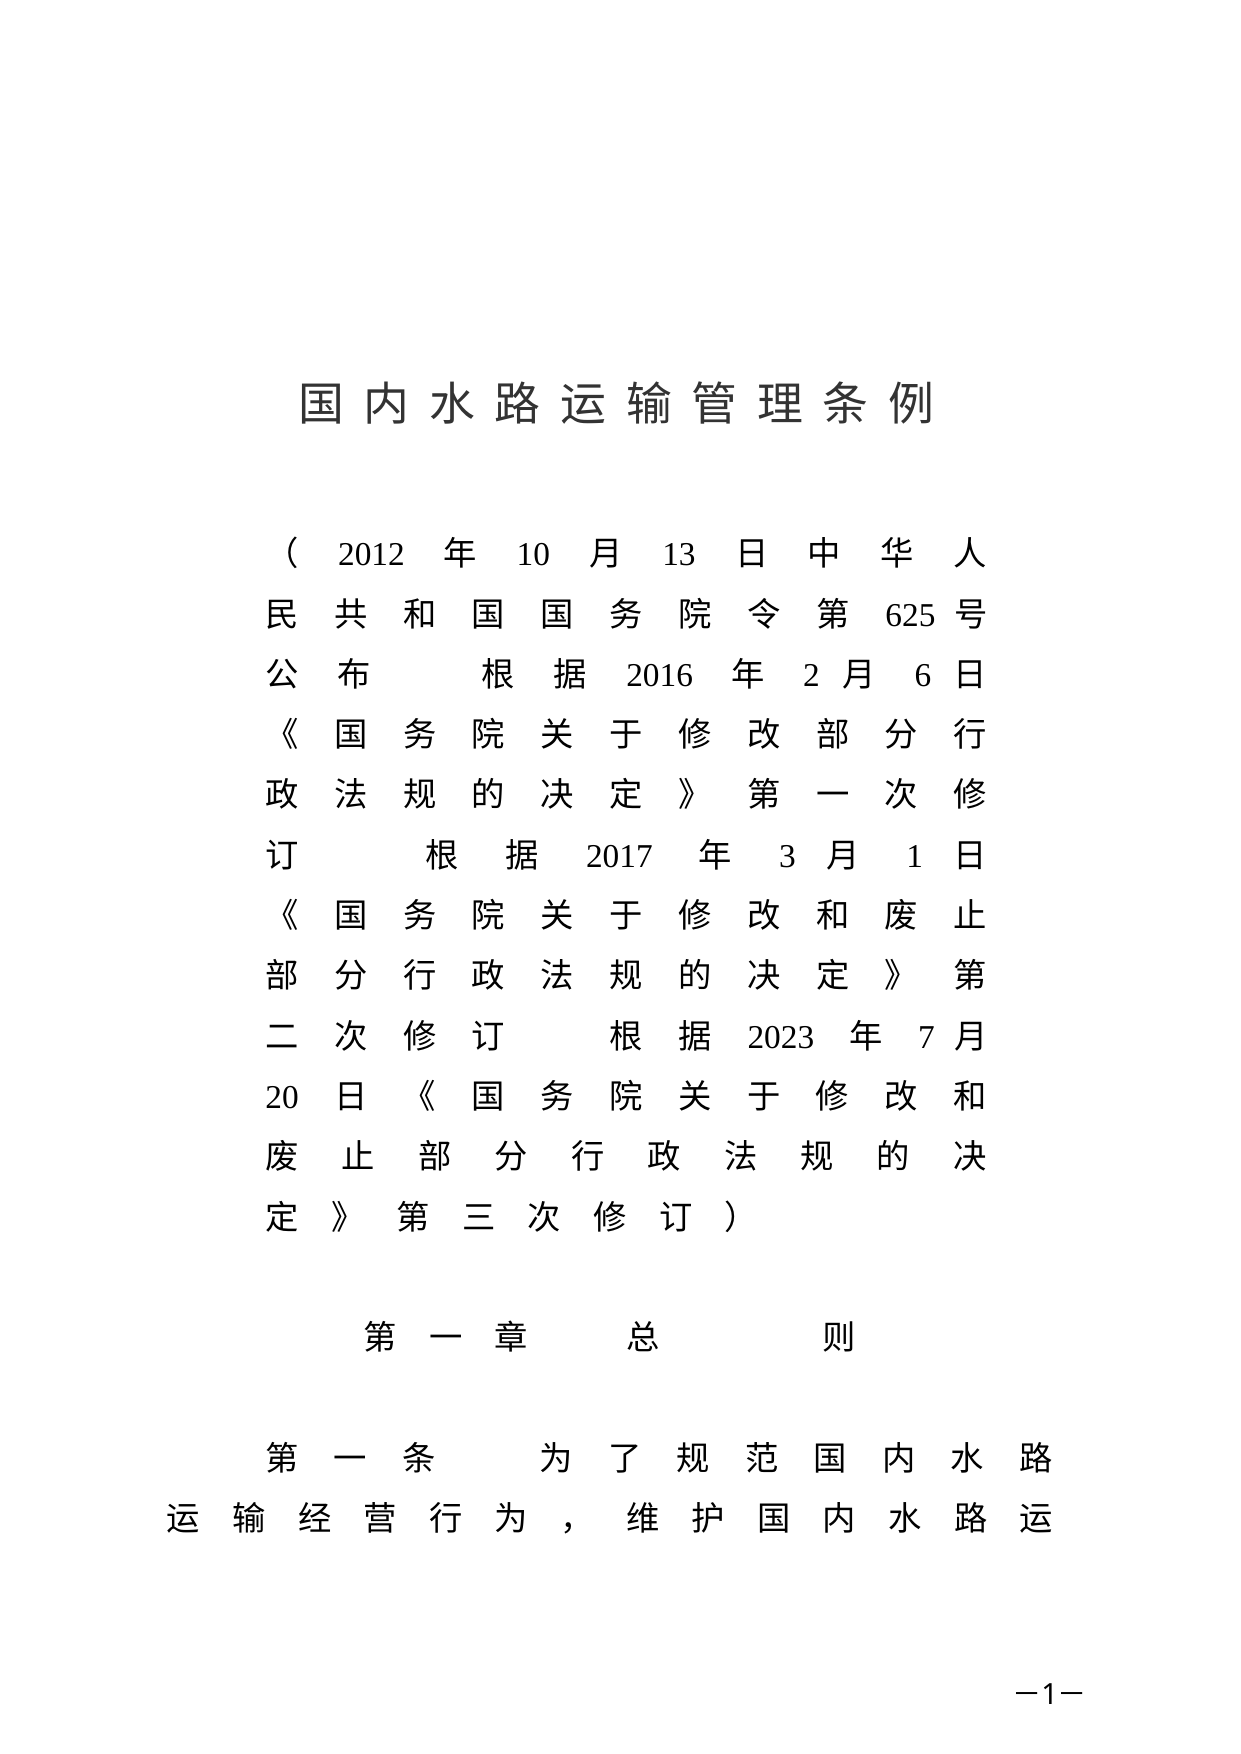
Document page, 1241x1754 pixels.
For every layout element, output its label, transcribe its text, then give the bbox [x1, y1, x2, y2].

text 国内水路运输管理条例 [167, 340, 1085, 461]
text （2012年10月13日中华人民共和国国务院令第625号公布 根据2016年2月6日《国务院关于修改部分行政法规的决定》第一次修订 根据2017年3月1日《国务院关于修改和废止部分行政法规的决定》第二次修订 根据2023年7月20日《国务院关于修改和废止部分行政法规的决定》第三次修订） [232, 521, 1019, 1245]
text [167, 1426, 1085, 1546]
subtitle 第一章 总 则 [167, 1305, 1085, 1365]
